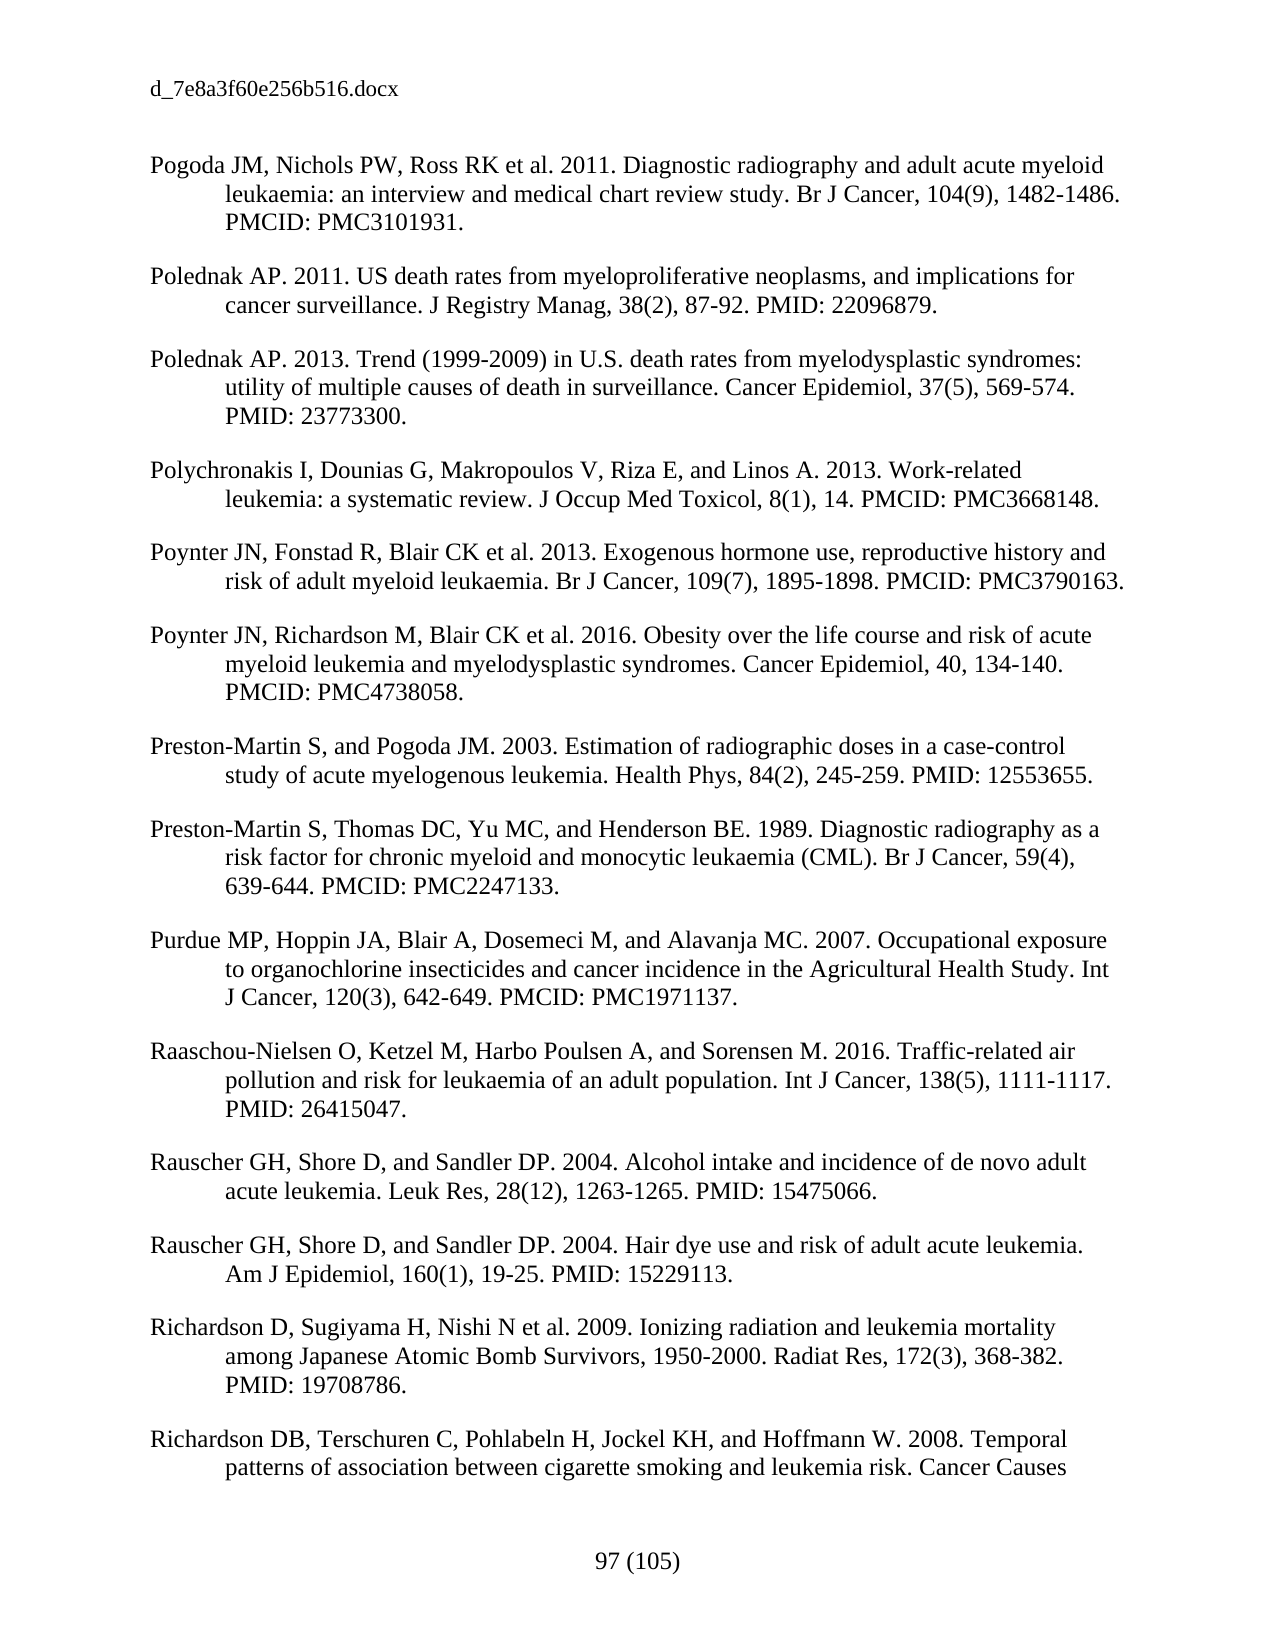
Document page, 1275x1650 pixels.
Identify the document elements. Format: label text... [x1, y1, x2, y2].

text Polednak AP. 2011. US death rates from myeloproliferative neoplasms, and implications for cancer surveillance. J Registry Manag, 38(2), 87-92. PMID: 22096879. [150, 261, 1125, 319]
text Rauscher GH, Shore D, and Sandler DP. 2004. Alcohol intake and incidence of de novo adult acute leukemia. Leuk Res, 28(12), 1263-1265. PMID: 15475066. [150, 1147, 1125, 1205]
text Purdue MP, Hoppin JA, Blair A, Dosemeci M, and Alavanja MC. 2007. Occupational exposure to organochlorine insecticides and cancer incidence in the Agricultural Health Study. Int J Cancer, 120(3), 642-649. PMCID: PMC1971137. [150, 925, 1125, 1011]
text Preston-Martin S, and Pogoda JM. 2003. Estimation of radiographic doses in a case-control study of acute myelogenous leukemia. Health Phys, 84(2), 245-259. PMID: 12553655. [150, 731, 1125, 789]
text Richardson D, Sugiyama H, Nishi N et al. 2009. Ionizing radiation and leukemia mortality among Japanese Atomic Bomb Survivors, 1950-2000. Radiat Res, 172(3), 368-382. PMID: 19708786. [150, 1312, 1125, 1399]
text Pogoda JM, Nichols PW, Ross RK et al. 2011. Diagnostic radiography and adult acute myeloid leukaemia: an interview and medical chart review study. Br J Cancer, 104(9), 1482-1486. PMCID: PMC3101931. [150, 150, 1125, 236]
text Rauscher GH, Shore D, and Sandler DP. 2004. Hair dye use and risk of adult acute leukemia. Am J Epidemiol, 160(1), 19-25. PMID: 15229113. [150, 1230, 1125, 1287]
text Raaschou-Nielsen O, Ketzel M, Harbo Poulsen A, and Sorensen M. 2016. Traffic-related air pollution and risk for leukaemia of an adult population. Int J Cancer, 138(5), 1111-1117. PMID: 26415047. [150, 1036, 1125, 1122]
text Polednak AP. 2013. Trend (1999-2009) in U.S. death rates from myelodysplastic syndromes: utility of multiple causes of death in surveillance. Cancer Epidemiol, 37(5), 569-574. PMID: 23773300. [150, 344, 1125, 430]
text Poynter JN, Richardson M, Blair CK et al. 2016. Obesity over the life course and risk of acute myeloid leukemia and myelodysplastic syndromes. Cancer Epidemiol, 40, 134-140. PMCID: PMC4738058. [150, 620, 1125, 706]
text Poynter JN, Fonstad R, Blair CK et al. 2013. Exogenous hormone use, reproductive history and risk of adult myeloid leukaemia. Br J Cancer, 109(7), 1895-1898. PMCID: PMC3790163. [150, 537, 1125, 595]
text Polychronakis I, Dounias G, Makropoulos V, Riza E, and Linos A. 2013. Work-related leukemia: a systematic review. J Occup Med Toxicol, 8(1), 14. PMCID: PMC3668148. [150, 455, 1125, 512]
text Preston-Martin S, Thomas DC, Yu MC, and Henderson BE. 1989. Diagnostic radiography as a risk factor for chronic myeloid and monocytic leukaemia (CML). Br J Cancer, 59(4), 639-644. PMCID: PMC2247133. [150, 814, 1125, 900]
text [150, 1424, 1125, 1481]
